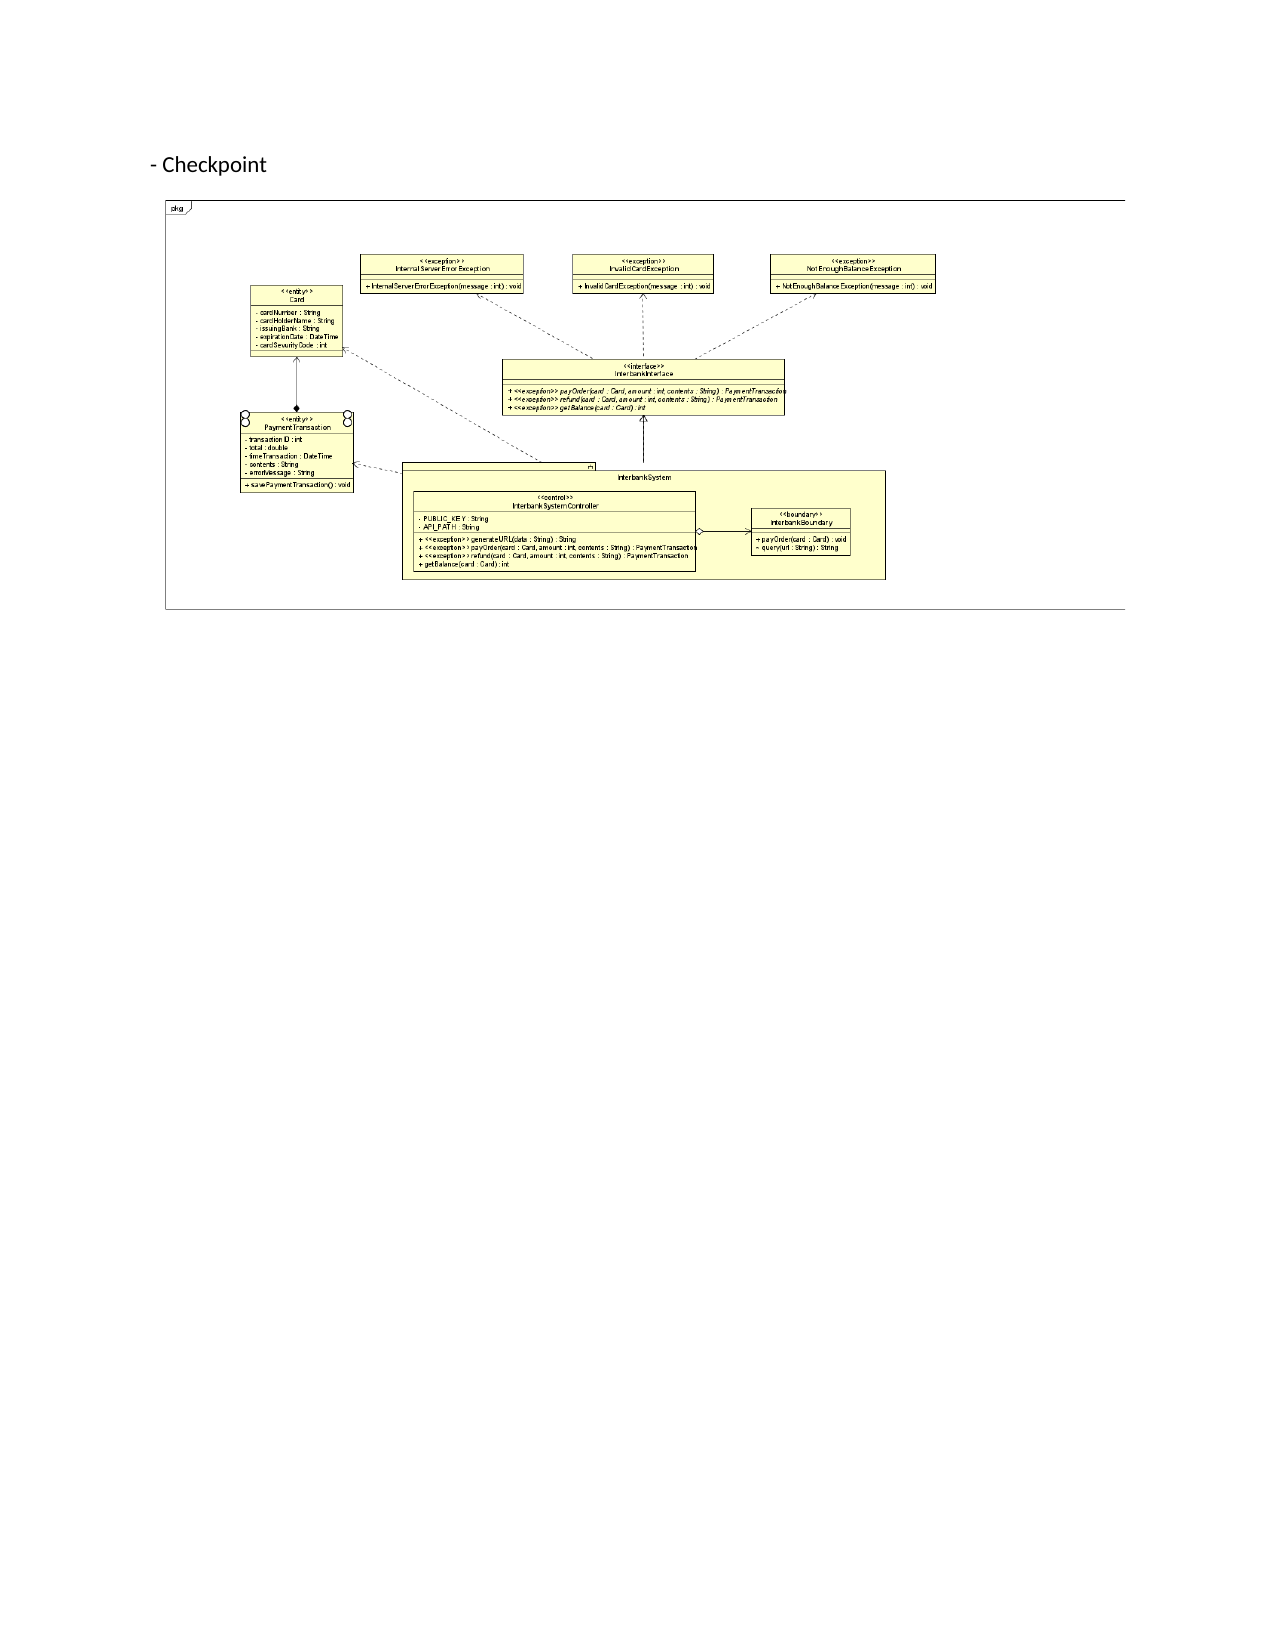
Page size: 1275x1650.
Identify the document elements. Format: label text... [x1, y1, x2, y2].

picture [150, 196, 1125, 610]
text - Checkpoint [150, 150, 1125, 178]
